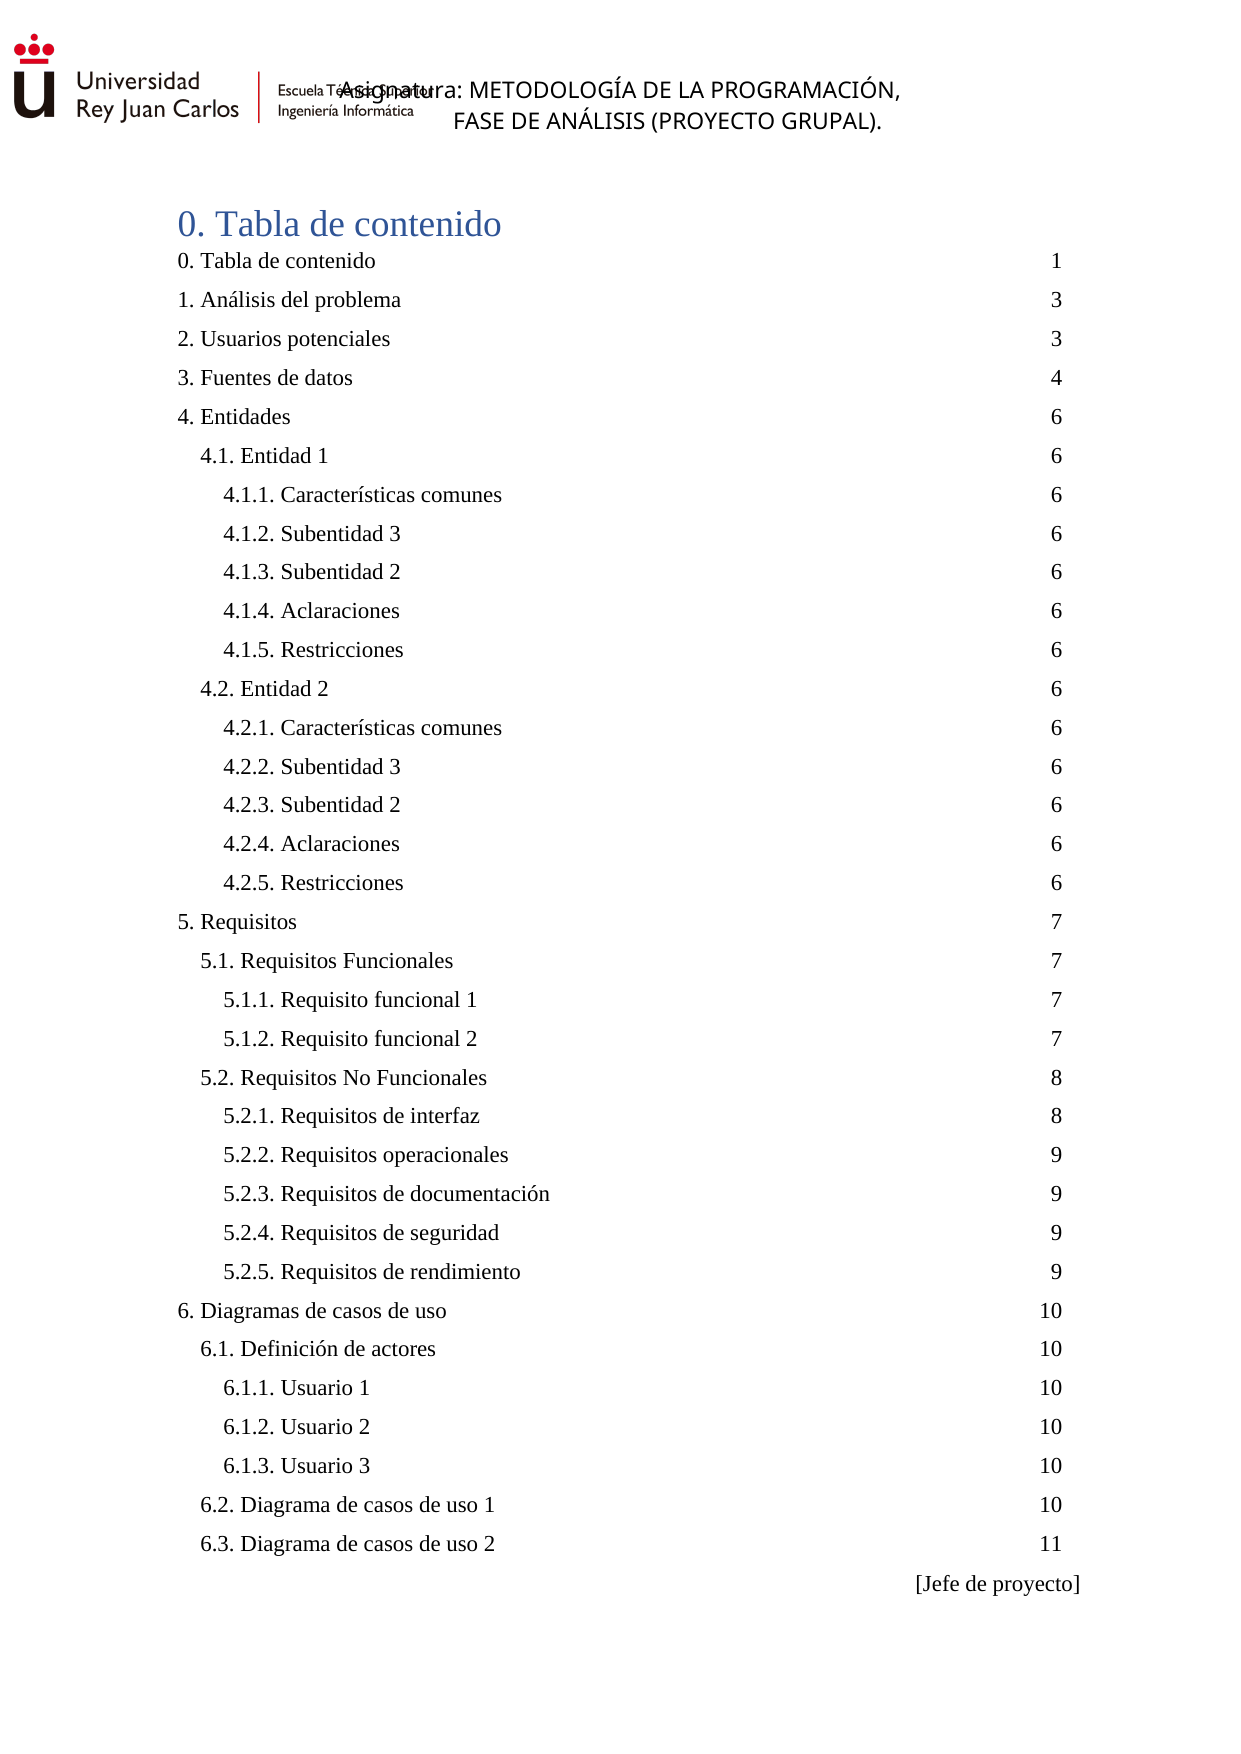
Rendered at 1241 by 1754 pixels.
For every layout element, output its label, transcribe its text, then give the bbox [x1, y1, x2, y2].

picture [7, 27, 505, 128]
subtitle Tabla de contenido [177, 201, 1063, 244]
